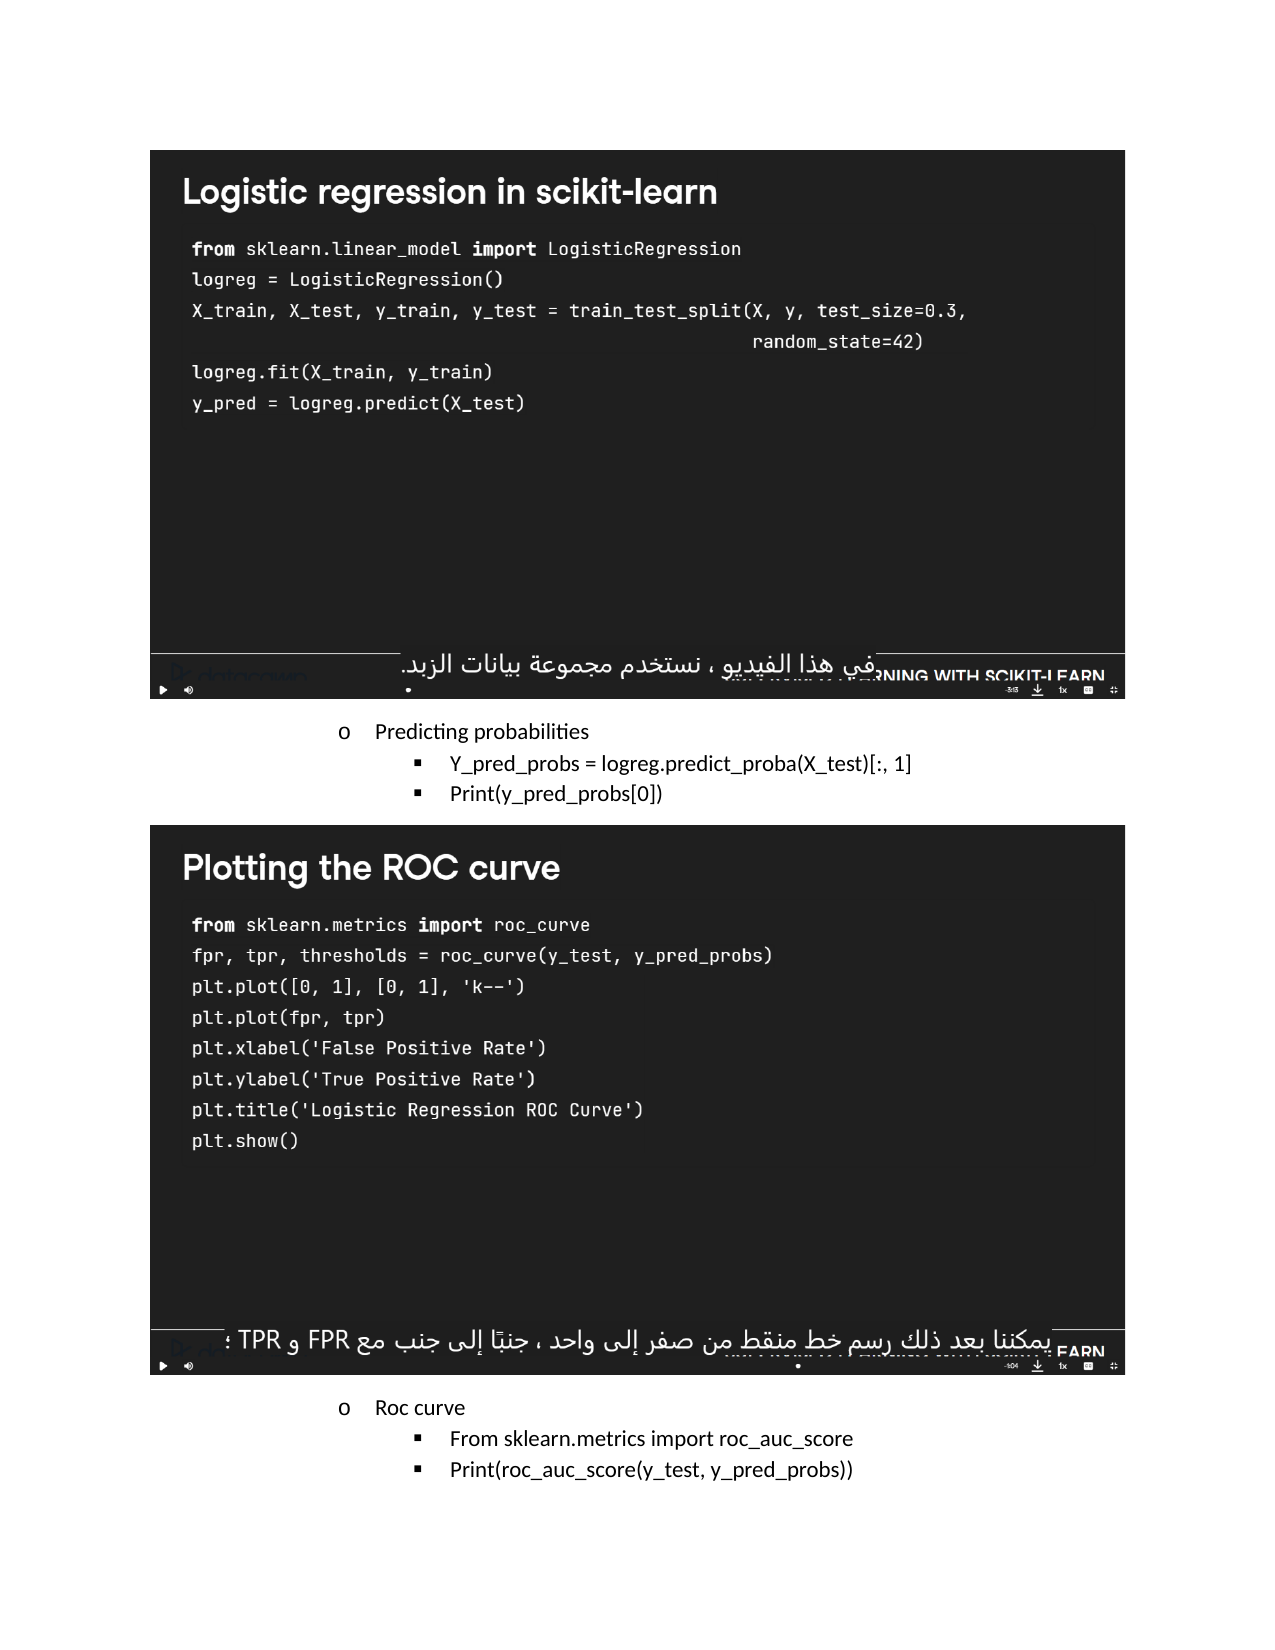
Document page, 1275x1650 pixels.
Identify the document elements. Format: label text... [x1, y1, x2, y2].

picture [150, 825, 1125, 1375]
picture [150, 150, 1125, 699]
list Y_pred_probs = logreg.predict_proba(X_test)[:, 1] [412, 749, 1125, 777]
list From sklearn.metrics import roc_auc_score [412, 1424, 1125, 1453]
list Print(roc_auc_score(y_test, y_pred_probs)) [412, 1455, 1125, 1483]
list Print(y_pred_probs[0]) [412, 779, 1125, 807]
list Roc curve [337, 1393, 1125, 1422]
list Predicting probabilities [337, 717, 1125, 746]
